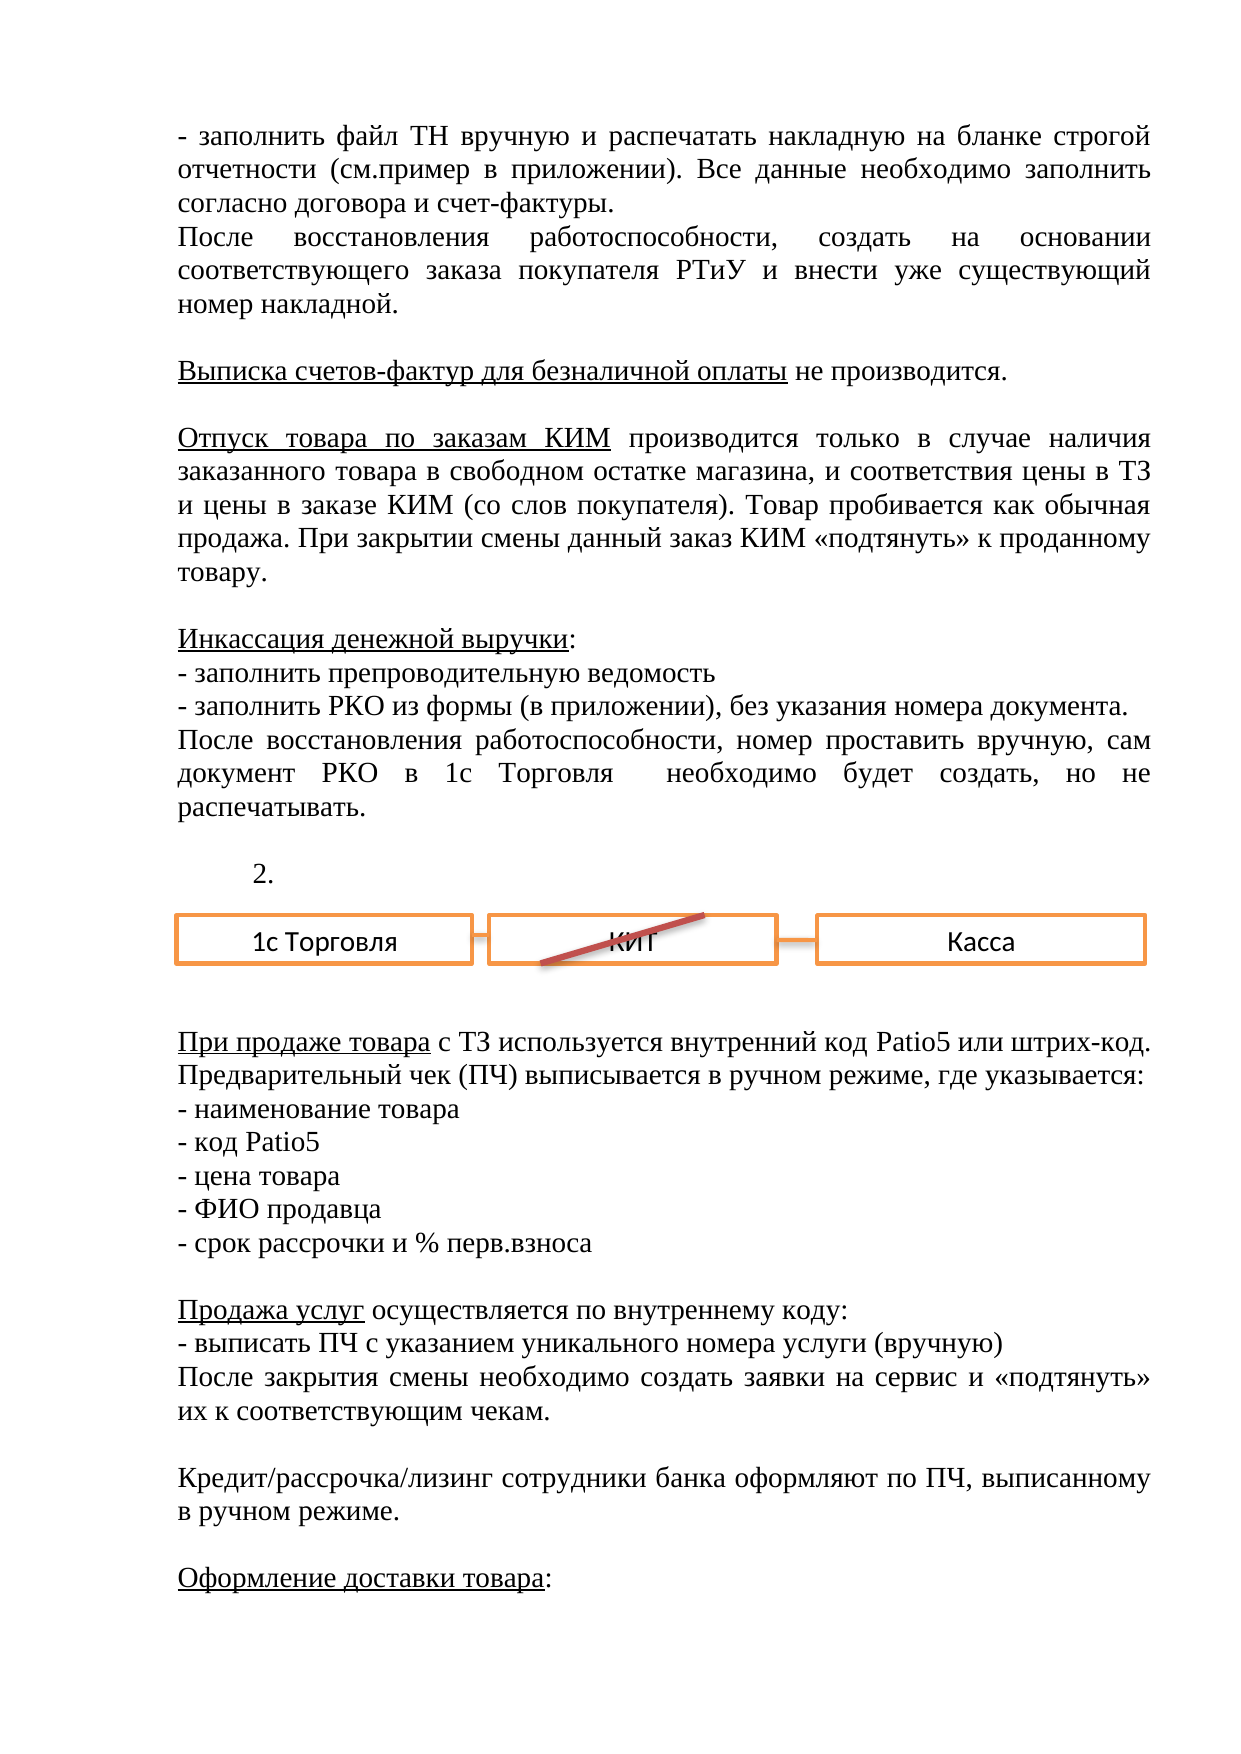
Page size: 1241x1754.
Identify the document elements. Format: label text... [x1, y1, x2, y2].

text - срок рассрочки и % перв.взноса [177, 1225, 1152, 1258]
text - заполнить файл ТН вручную и распечатать накладную на бланке строгой отчетности (см.пример в приложении). Все данные необходимо заполнить согласно договора и счет-фактуры. [177, 118, 1152, 219]
text Инкассация денежной выручки: [177, 621, 1152, 655]
text Кредит/рассрочка/лизинг сотрудники банка оформляют по ПЧ, выписанному в ручном режиме. [177, 1460, 1152, 1527]
text - заполнить РКО из формы (в приложении), без указания номера документа. [177, 688, 1152, 722]
text После восстановления работоспособности, создать на основании соответствующего заказа покупателя РТиУ и внести уже существующий номер накладной. [177, 219, 1152, 319]
text Продажа услуг осуществляется по внутреннему коду: [177, 1292, 1152, 1326]
text После закрытия смены необходимо создать заявки на сервис и «подтянуть» их к соответствующим чекам. [177, 1359, 1152, 1426]
text Оформление доставки товара: [177, 1560, 1152, 1594]
text - цена товара [177, 1158, 1152, 1191]
text Выписка счетов-фактур для безналичной оплаты не производится. [177, 353, 1152, 386]
text - заполнить препроводительную ведомость [177, 655, 1152, 688]
text Отпуск товара по заказам КИМ производится только в случае наличия заказанного товара в свободном остатке магазина, и соответствия цены в ТЗ и цены в заказе КИМ (со слов покупателя). Товар пробивается как обычная продажа. При закрытии смены данный заказ КИМ «подтянуть» к проданному товару. [177, 420, 1152, 588]
text После восстановления работоспособности, номер проставить вручную, сам документ РКО в 1с Торговля необходимо будет создать, но не распечатывать. [177, 722, 1152, 822]
text - код Patio5 [177, 1124, 1152, 1158]
list 2. [252, 856, 1152, 889]
text - выписать ПЧ с указанием уникального номера услуги (вручную) [177, 1326, 1152, 1359]
text - наименование товара [177, 1091, 1152, 1124]
text При продаже товара с ТЗ используется внутренний код Patio5 или штрих-код. Предварительный чек (ПЧ) выписывается в ручном режиме, где указывается: [177, 1024, 1152, 1091]
text - ФИО продавца [177, 1191, 1152, 1225]
